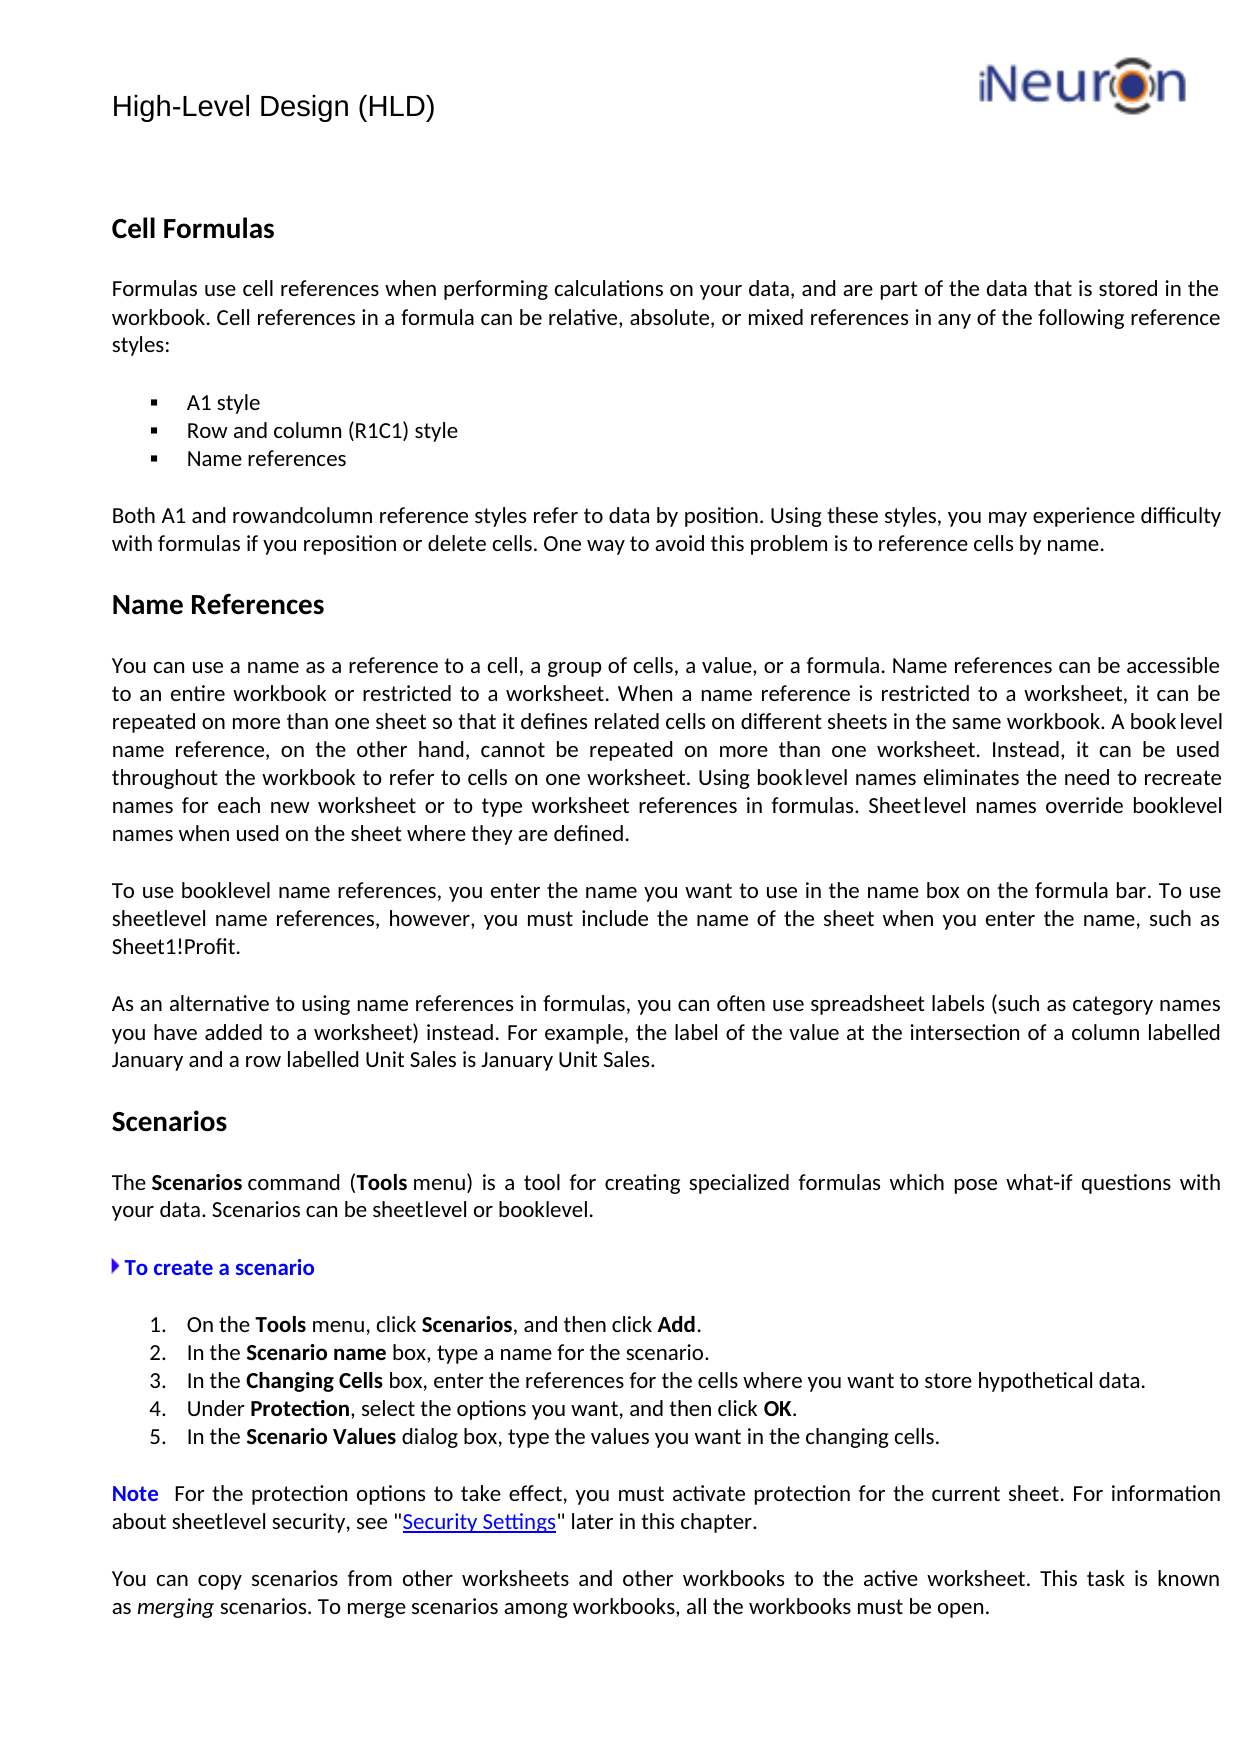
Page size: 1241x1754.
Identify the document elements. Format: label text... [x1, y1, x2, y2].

text You can use a name as a reference to a cell, a group of cells, a value, or a formula. Name references can be accessible to an entire workbook or restricted to a worksheet. When a name reference is restricted to a worksheet, it can be repeated on more than one sheet so that it defines related cells on different sheets in the same workbook. A booklevel name reference, on the other hand, cannot be repeated on more than one worksheet. Instead, it can be used throughout the workbook to refer to cells on one worksheet. Using booklevel names eliminates the need to recreate names for each new worksheet or to type worksheet references in formulas. Sheetlevel names override booklevel names when used on the sheet where they are defined. [112, 651, 1223, 847]
list Under Protection, select the options you want, and then click OK. [149, 1394, 1223, 1422]
list In the Scenario Values dialog box, type the values you want in the changing cells. [149, 1422, 1223, 1450]
text Note For the protection options to take effect, you must activate protection for the current sheet. For information about sheetlevel security, see "Security Settings" later in this chapter. [112, 1479, 1223, 1535]
text The Scenarios command (Tools menu) is a tool for creating specialized formulas which pose what-if questions with your data. Scenarios can be sheetlevel or booklevel. [112, 1168, 1223, 1224]
text Scenarios [112, 1103, 1223, 1138]
picture [978, 52, 1188, 117]
text Cell Formulas [112, 210, 1223, 245]
text To create a scenario [112, 1253, 1223, 1281]
list Name references [149, 444, 1223, 472]
list A1 style [149, 388, 1223, 416]
text You can copy scenarios from other worksheets and other workbooks to the active worksheet. This task is known as merging scenarios. To merge scenarios among workbooks, all the workbooks must be open. [112, 1564, 1223, 1621]
text As an alternative to using name references in formulas, you can often use spreadsheet labels (such as category names you have added to a worksheet) instead. For example, the label of the value at the intersection of a column labelled January and a row labelled Unit Sales is January Unit Sales. [112, 989, 1223, 1074]
text Name References [112, 586, 1223, 622]
picture [111, 1258, 120, 1276]
text Both A1 and rowandcolumn reference styles refer to data by position. Using these styles, you may experience difficulty with formulas if you reposition or delete cells. One way to avoid this problem is to reference cells by name. [112, 501, 1223, 557]
list In the Changing Cells box, enter the references for the cells where you want to store hypothetical data. [149, 1366, 1223, 1394]
list On the Tools menu, click Scenarios, and then click Add. [149, 1310, 1223, 1338]
text Formulas use cell references when performing calculations on your data, and are part of the data that is stored in the workbook. Cell references in a formula can be relative, absolute, or mixed references in any of the following reference styles: [112, 274, 1223, 359]
list Row and column (R1C1) style [149, 416, 1223, 444]
list In the Scenario name box, type a name for the scenario. [149, 1338, 1223, 1366]
text To use booklevel name references, you enter the name you want to use in the name box on the formula bar. To use sheetlevel name references, however, you must include the name of the sheet when you enter the name, such as Sheet1!Profit. [112, 876, 1223, 960]
